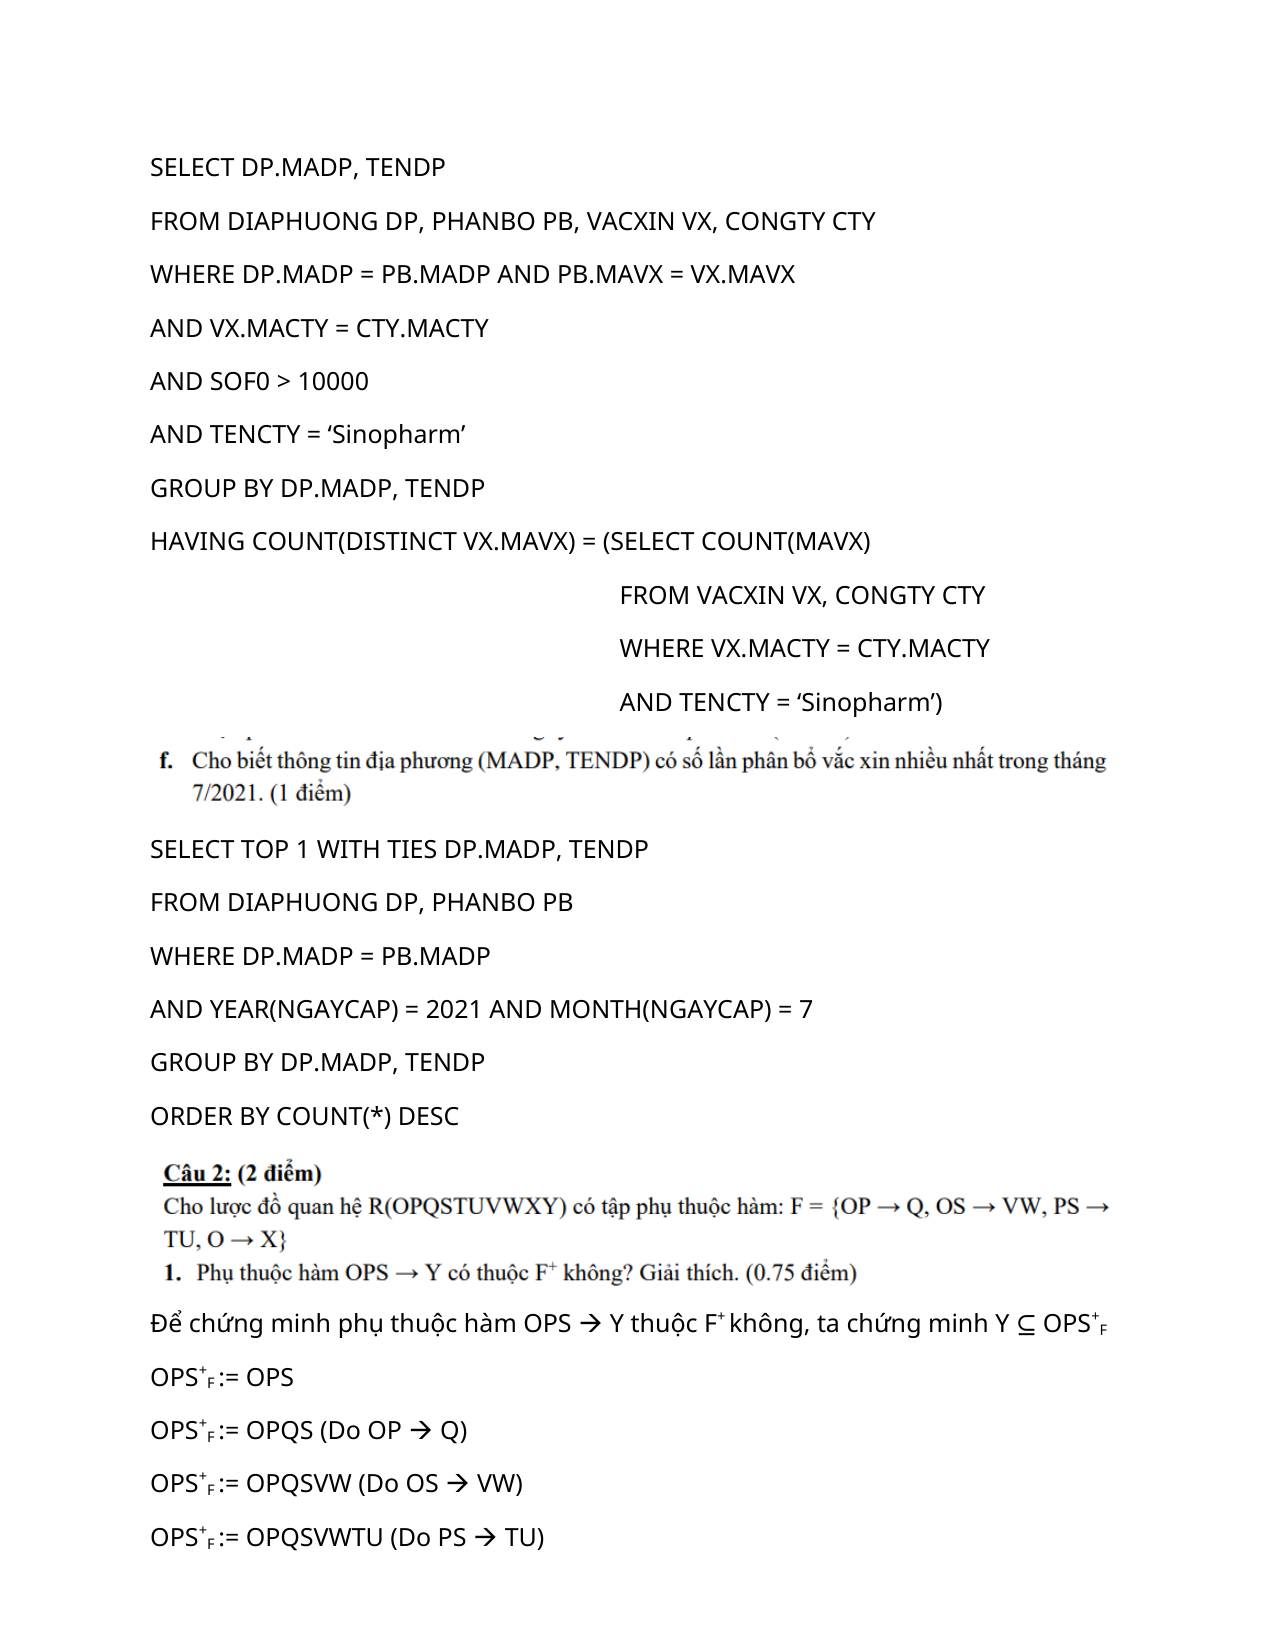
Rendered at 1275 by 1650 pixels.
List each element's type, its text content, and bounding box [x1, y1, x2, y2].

text SELECT TOP 1 WITH TIES DP.MADP, TENDP [150, 831, 1125, 865]
picture [150, 1151, 1125, 1287]
text AND TENCTY = ‘Sinopharm’ [150, 417, 1125, 451]
text FROM DIAPHUONG DP, PHANBO PB, VACXIN VX, CONGTY CTY [150, 203, 1125, 237]
text WHERE DP.MADP = PB.MADP AND PB.MAVX = VX.MAVX [150, 257, 1125, 291]
text OPS+F := OPQSVW (Do OS VW) [150, 1466, 1125, 1500]
picture [150, 737, 1125, 813]
text AND VX.MACTY = CTY.MACTY [150, 310, 1125, 344]
text SELECT DP.MADP, TENDP [150, 150, 1125, 184]
text WHERE DP.MADP = PB.MADP [150, 938, 1125, 972]
text HAVING COUNT(DISTINCT VX.MAVX) = (SELECT COUNT(MAVX) [150, 524, 1125, 558]
text GROUP BY DP.MADP, TENDP [150, 1045, 1125, 1079]
text GROUP BY DP.MADP, TENDP [150, 471, 1125, 505]
text AND YEAR(NGAYCAP) = 2021 AND MONTH(NGAYCAP) = 7 [150, 992, 1125, 1026]
text ORDER BY COUNT(*) DESC [150, 1098, 1125, 1132]
text FROM DIAPHUONG DP, PHANBO PB [150, 885, 1125, 919]
text OPS+F := OPQSVWTU (Do PS TU) [150, 1519, 1125, 1553]
text AND TENCTY = ‘Sinopharm’) [600, 684, 1125, 718]
text AND SOF0 > 10000 [150, 364, 1125, 398]
text WHERE VX.MACTY = CTY.MACTY [150, 631, 1125, 665]
text OPS+F := OPQS (Do OP Q) [150, 1413, 1125, 1447]
text FROM VACXIN VX, CONGTY CTY [150, 577, 1125, 612]
text OPS+F := OPS [150, 1359, 1125, 1393]
text Để chứng minh phụ thuộc hàm OPS Y thuộc F+ không, ta chứng minh Y ⊆ OPS+F [150, 1306, 1125, 1340]
